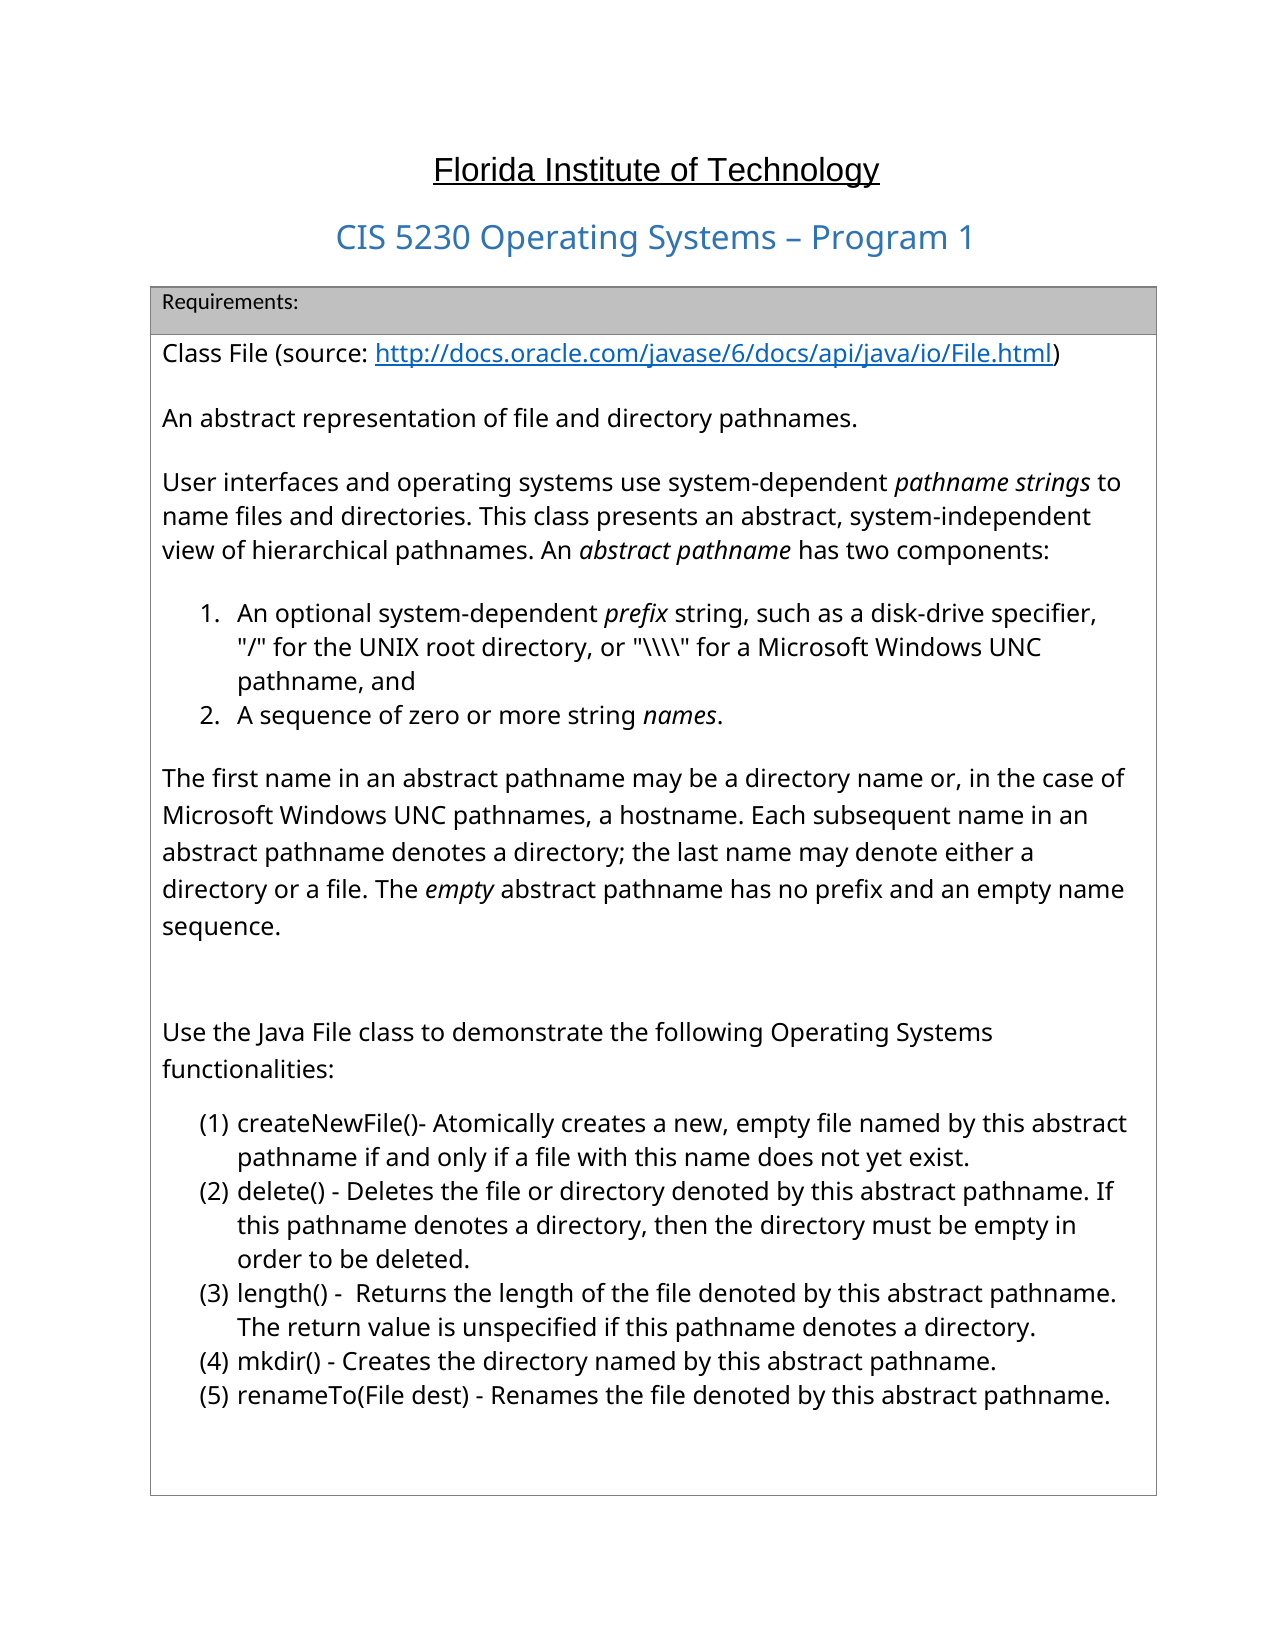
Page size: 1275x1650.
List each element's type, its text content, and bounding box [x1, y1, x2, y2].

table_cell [151, 335, 1156, 1495]
text Florida Institute of Technology [187, 150, 1125, 188]
table_header Requirements: [151, 288, 1156, 334]
subtitle CIS 5230 Operating Systems – Program 1 [187, 213, 1125, 259]
